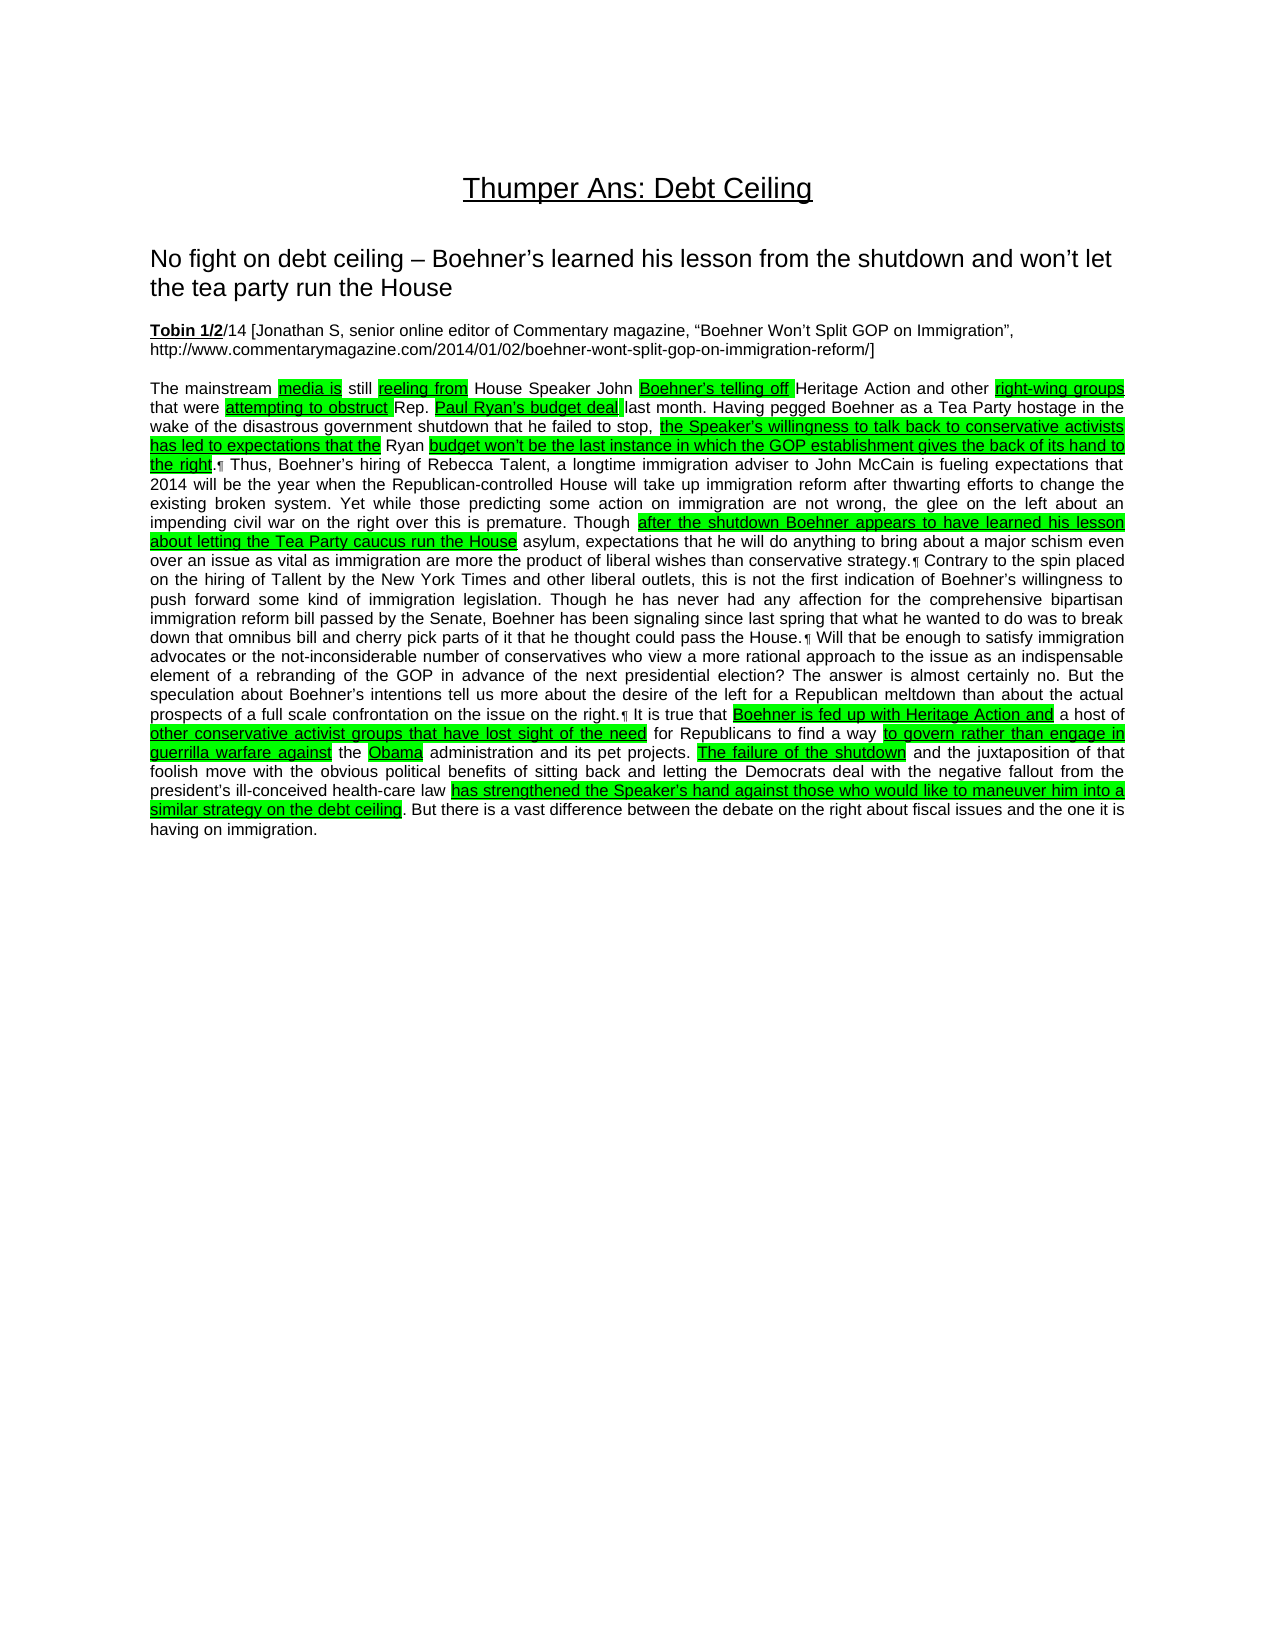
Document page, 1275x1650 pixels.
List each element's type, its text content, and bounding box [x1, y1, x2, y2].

text Tobin 1/2/14 [Jonathan S, senior online editor of Commentary magazine, “Boehner Won’t Split GOP on Immigration”, http://www.commentarymagazine.com/2014/01/02/boehner-wont-split-gop-on-immigration-reform/] [150, 321, 1125, 359]
subtitle Thumper Ans: Debt Ceiling [150, 171, 1125, 204]
text The mainstream media is still reeling from House Speaker John Boehner’s telling off Heritage Action and other right-wing groups that were attempting to obstruct Rep. Paul Ryan’s budget deal last month. Having pegged Boehner as a Tea Party hostage in the wake of the disastrous government shutdown that he failed to stop, the Speaker’s willingness to talk back to conservative activists has led to expectations that the Ryan budget won’t be the last instance in which the GOP establishment gives the back of its hand to the right.¶ Thus, Boehner’s hiring of Rebecca Talent, a longtime immigration adviser to John McCain is fueling expectations that 2014 will be the year when the Republican-controlled House will take up immigration reform after thwarting efforts to change the existing broken system. Yet while those predicting some action on immigration are not wrong, the glee on the left about an impending civil war on the right over this is premature. Though after the shutdown Boehner appears to have learned his lesson about letting the Tea Party caucus run the House asylum, expectations that he will do anything to bring about a major schism even over an issue as vital as immigration are more the product of liberal wishes than conservative strategy.¶ Contrary to the spin placed on the hiring of Tallent by the New York Times and other liberal outlets, this is not the first indication of Boehner’s willingness to push forward some kind of immigration legislation. Though he has never had any affection for the comprehensive bipartisan immigration reform bill passed by the Senate, Boehner has been signaling since last spring that what he wanted to do was to break down that omnibus bill and cherry pick parts of it that he thought could pass the House.¶ Will that be enough to satisfy immigration advocates or the not-inconsiderable number of conservatives who view a more rational approach to the issue as an indispensable element of a rebranding of the GOP in advance of the next presidential election? The answer is almost certainly no. But the speculation about Boehner’s intentions tell us more about the desire of the left for a Republican meltdown than about the actual prospects of a full scale confrontation on the issue on the right.¶ It is true that Boehner is fed up with Heritage Action and a host of other conservative activist groups that have lost sight of the need for Republicans to find a way to govern rather than engage in guerrilla warfare against the Obama administration and its pet projects. The failure of the shutdown and the juxtaposition of that foolish move with the obvious political benefits of sitting back and letting the Democrats deal with the negative fallout from the president’s ill-conceived health-care law has strengthened the Speaker’s hand against those who would like to maneuver him into a similar strategy on the debt ceiling. But there is a vast difference between the debate on the right about fiscal issues and the one it is having on immigration. [150, 378, 1125, 838]
subtitle No fight on debt ceiling – Boehner’s learned his lesson from the shutdown and won’t let the tea party run the House [150, 244, 1125, 302]
